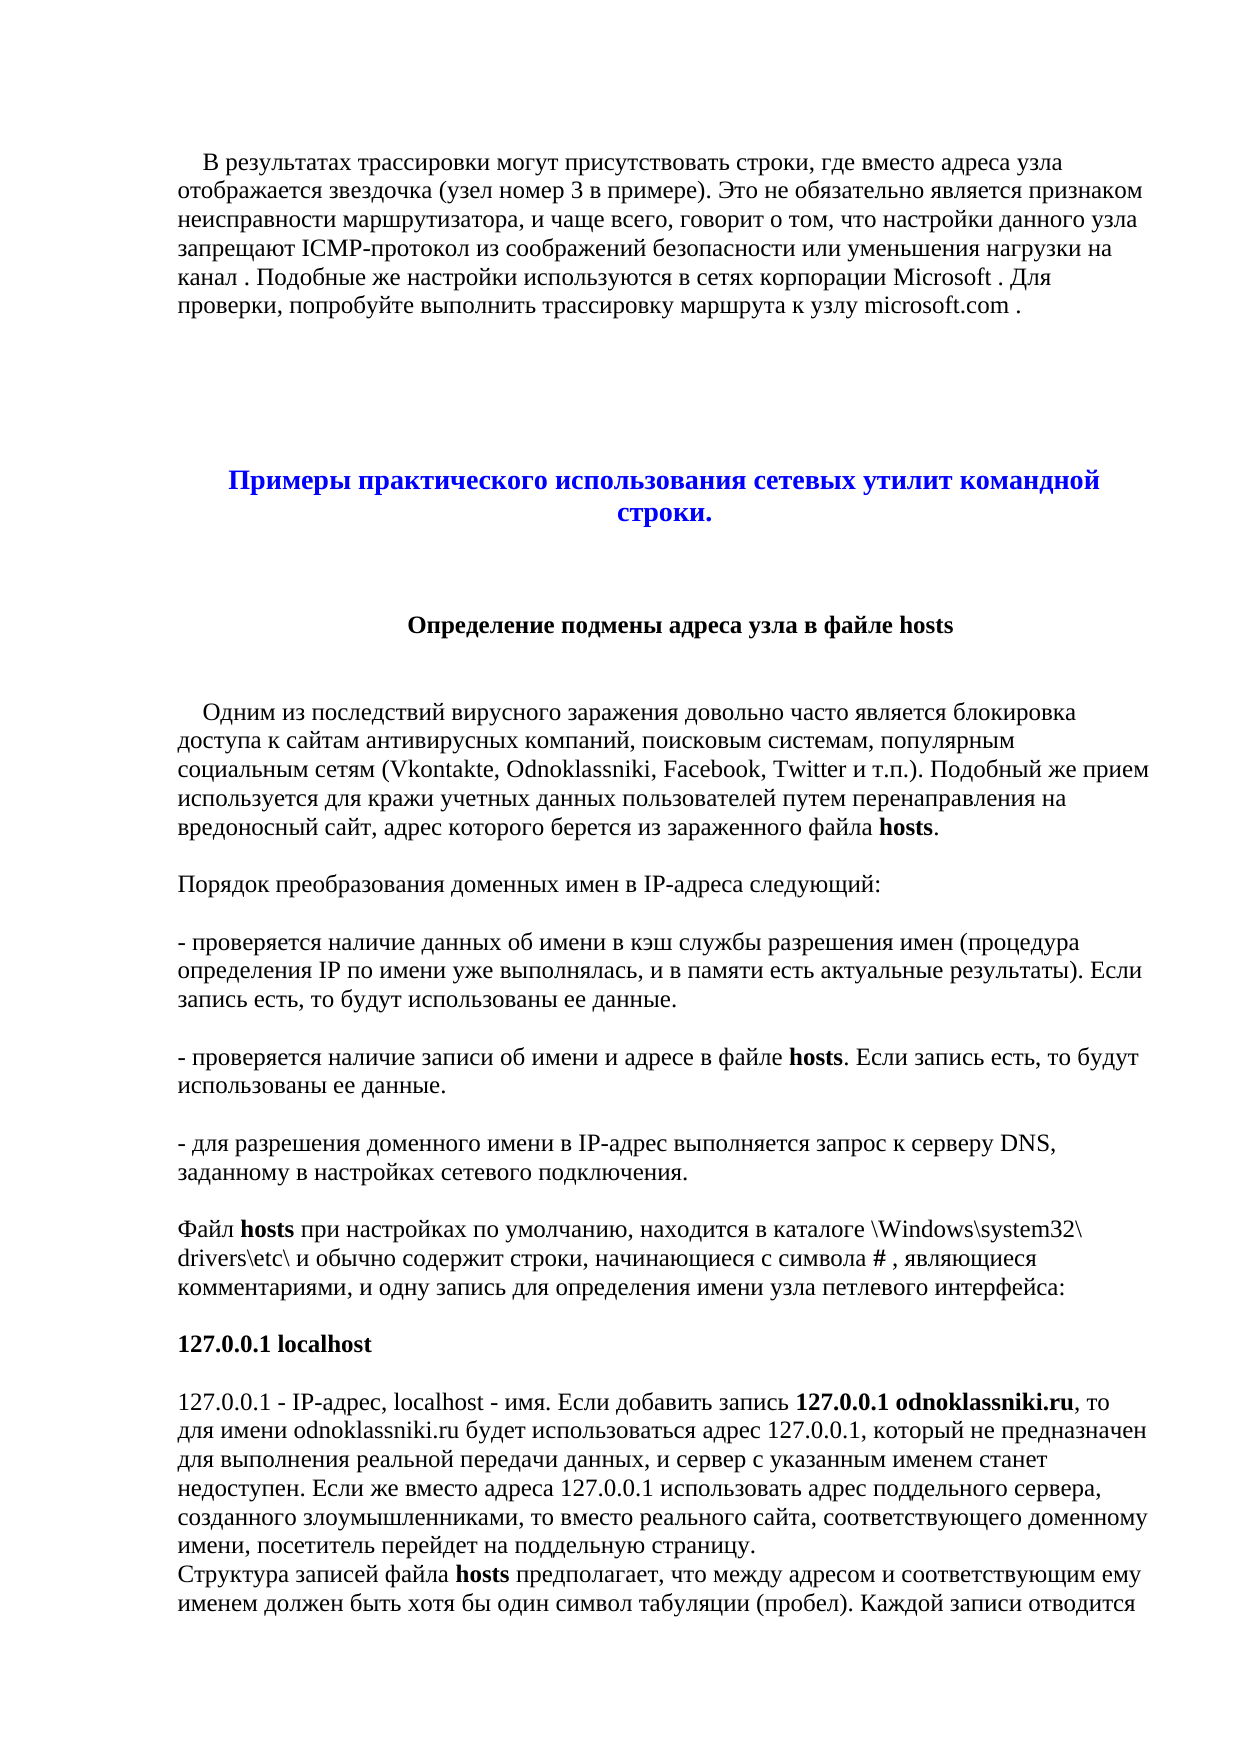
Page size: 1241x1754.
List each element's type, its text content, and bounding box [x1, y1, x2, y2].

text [177, 639, 1152, 1617]
text  Определение подмены адреса узла в файле hosts [177, 611, 1152, 639]
text Примеры практического использования сетевых утилит командной строки. [177, 463, 1152, 528]
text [177, 118, 1152, 434]
